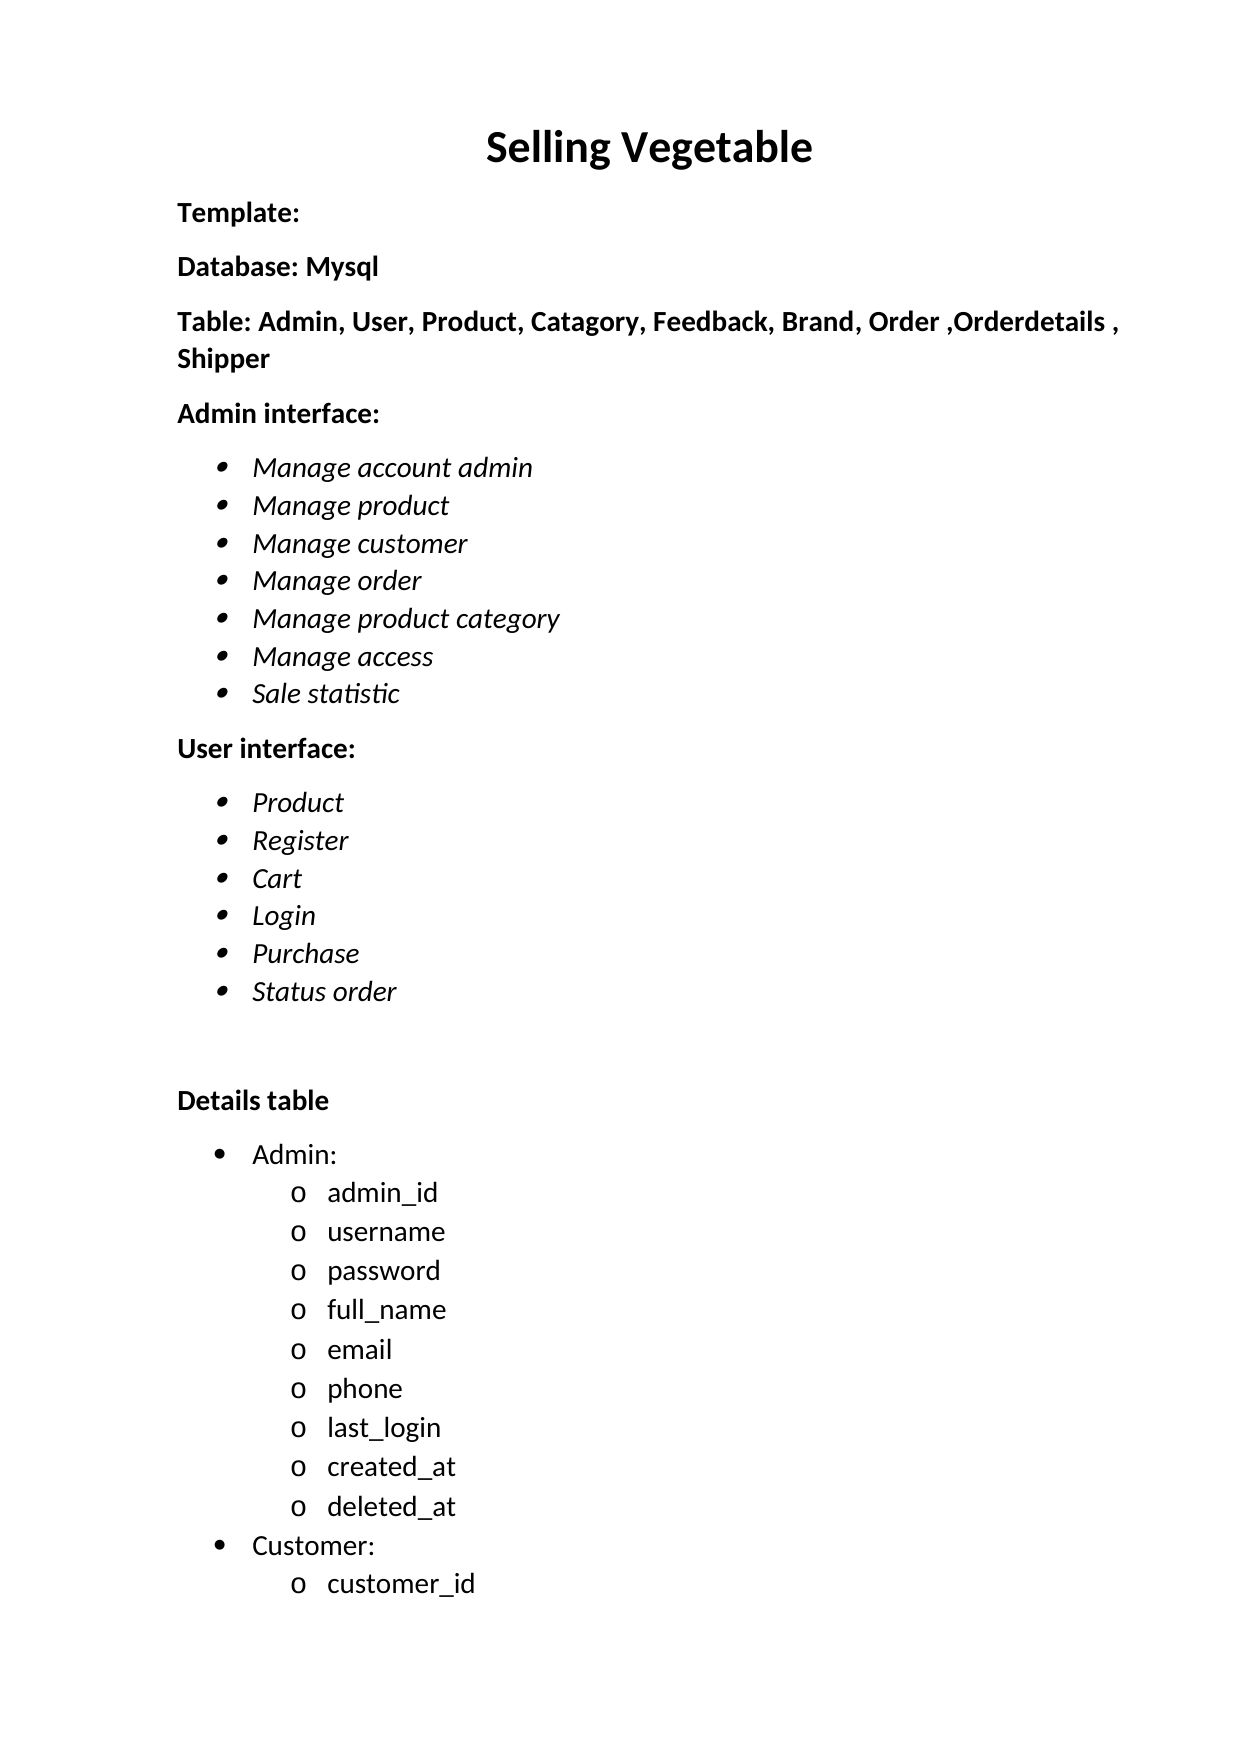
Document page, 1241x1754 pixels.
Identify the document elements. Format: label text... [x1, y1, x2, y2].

list Status order [214, 973, 1122, 1008]
list Register [214, 822, 1122, 858]
text Details table [177, 1082, 1122, 1117]
text Table: Admin, User, Product, Catagory, Feedback, Brand, Order ,Orderdetails , Shipper [177, 303, 1122, 376]
list admin_id [289, 1174, 1122, 1211]
list Customer: [214, 1527, 1122, 1563]
list phone [289, 1370, 1122, 1407]
list Manage product [214, 487, 1122, 523]
list Manage account admin [214, 449, 1122, 485]
list last_login [289, 1409, 1122, 1446]
list Sale statistic [214, 676, 1122, 711]
text Database: Mysql [177, 248, 1122, 284]
list Manage order [214, 562, 1122, 598]
text Admin interface: [177, 395, 1122, 431]
list Manage customer [214, 525, 1122, 560]
list Purchase [214, 935, 1122, 971]
text Selling Vegetable [177, 118, 1122, 174]
list Product [214, 784, 1122, 820]
list created_at [289, 1448, 1122, 1486]
list Manage access [214, 638, 1122, 673]
list Manage product category [214, 600, 1122, 636]
text User interface: [177, 730, 1122, 766]
list full_name [289, 1291, 1122, 1328]
list customer_id [289, 1565, 1122, 1602]
list email [289, 1331, 1122, 1368]
list deleted_at [289, 1488, 1122, 1525]
list Login [214, 897, 1122, 933]
list username [289, 1213, 1122, 1250]
list password [289, 1252, 1122, 1289]
text Template: [177, 194, 1122, 230]
list Cart [214, 860, 1122, 895]
list Admin: [214, 1136, 1122, 1172]
